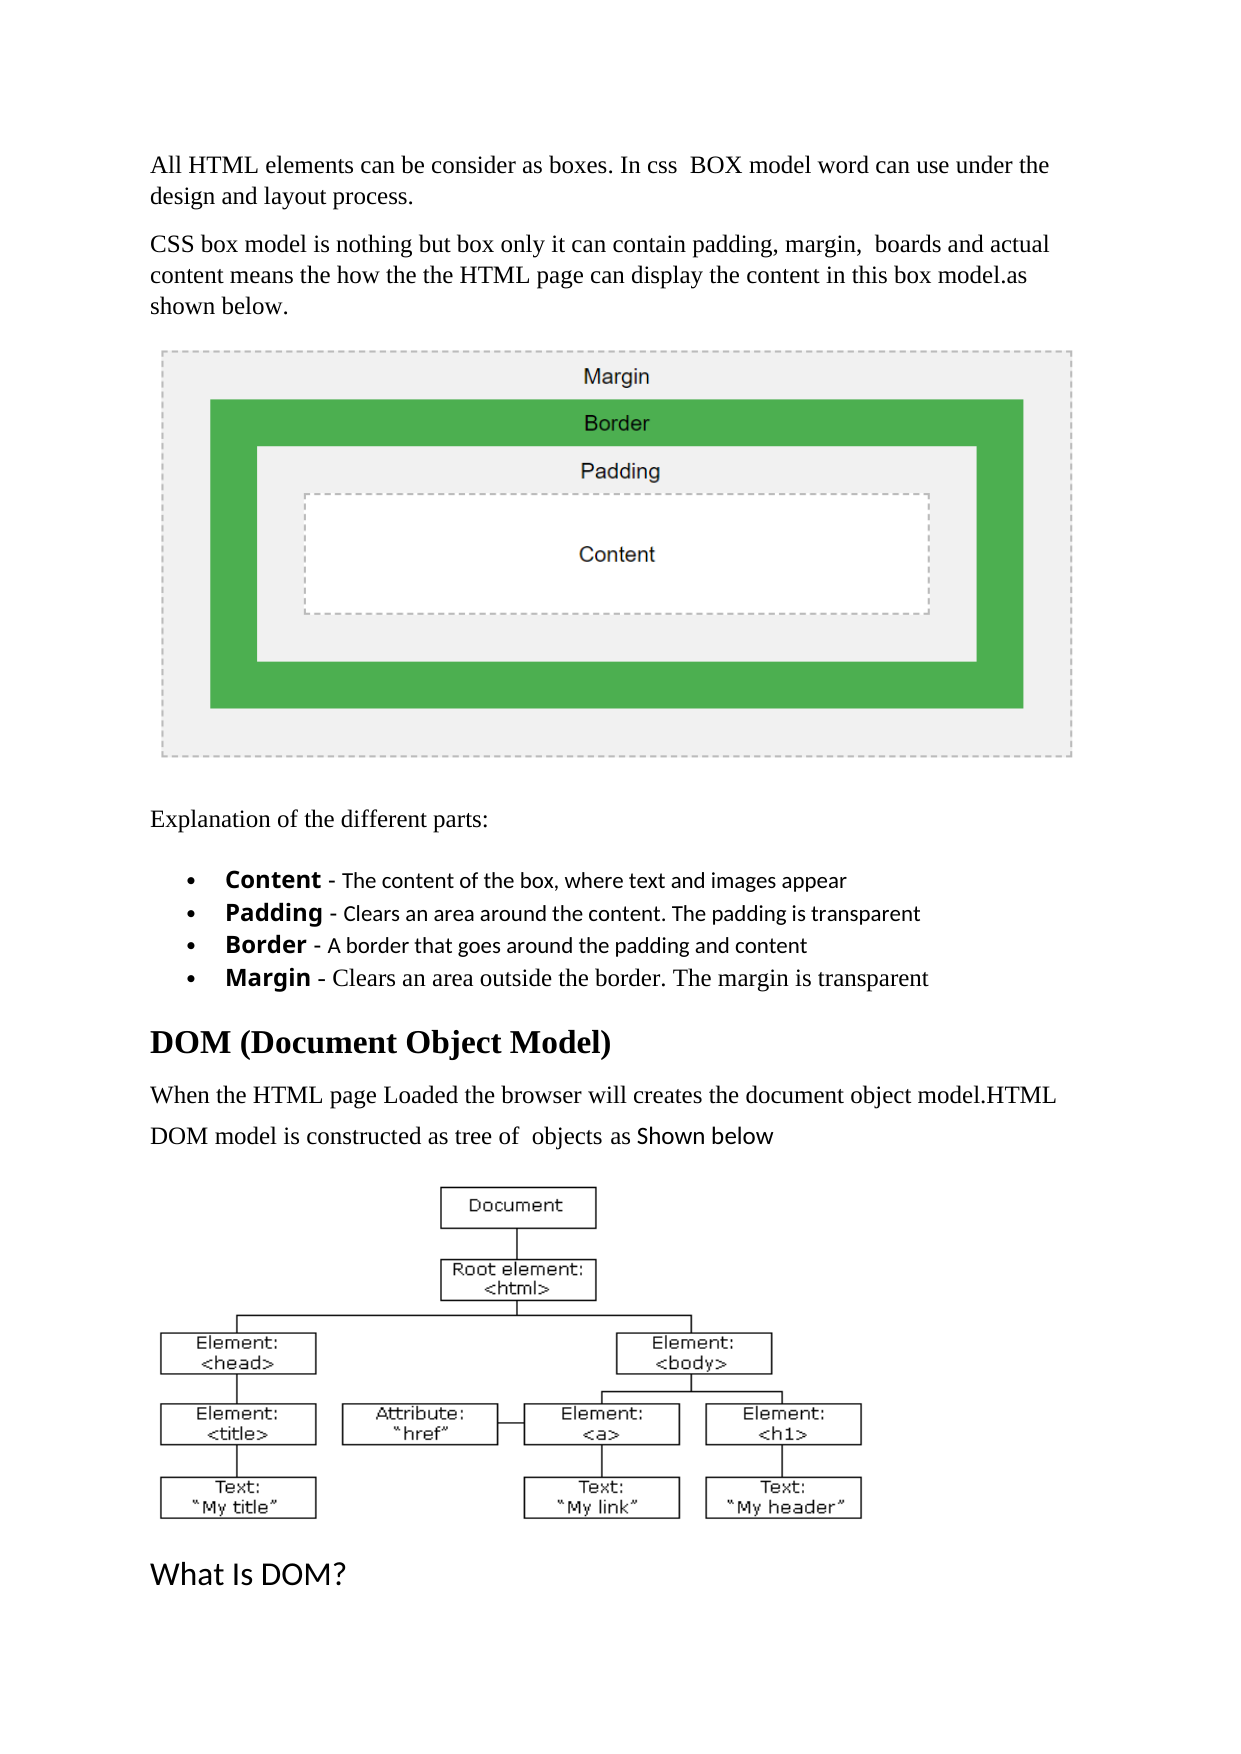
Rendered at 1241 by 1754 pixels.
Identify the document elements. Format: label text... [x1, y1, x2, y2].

text DOM (Document Object Model) [150, 1022, 1090, 1061]
list Border - A border that goes around the padding and content [187, 928, 1090, 961]
text When the HTML page Loaded the browser will creates the document object model.HTML DOM model is constructed as tree of objects as Shown below [150, 1080, 1090, 1153]
picture [150, 338, 1091, 772]
text CSS box model is nothing but box only it can contain padding, margin, boards and actual content means the how the the HTML page can display the content in this box model.as shown below. [150, 229, 1090, 319]
list Margin - Clears an area outside the border. The margin is transparent [187, 961, 1090, 993]
text Explanation of the different parts: [150, 804, 1090, 833]
text All HTML elements can be consider as boxes. In css BOX model word can use under the design and layout process. [150, 150, 1090, 210]
picture [150, 1172, 874, 1534]
list Content - The content of the box, where text and images appear [187, 863, 1090, 895]
text What Is DOM? [150, 1553, 1090, 1593]
list Padding - Clears an area around the content. The padding is transparent [187, 895, 1090, 928]
